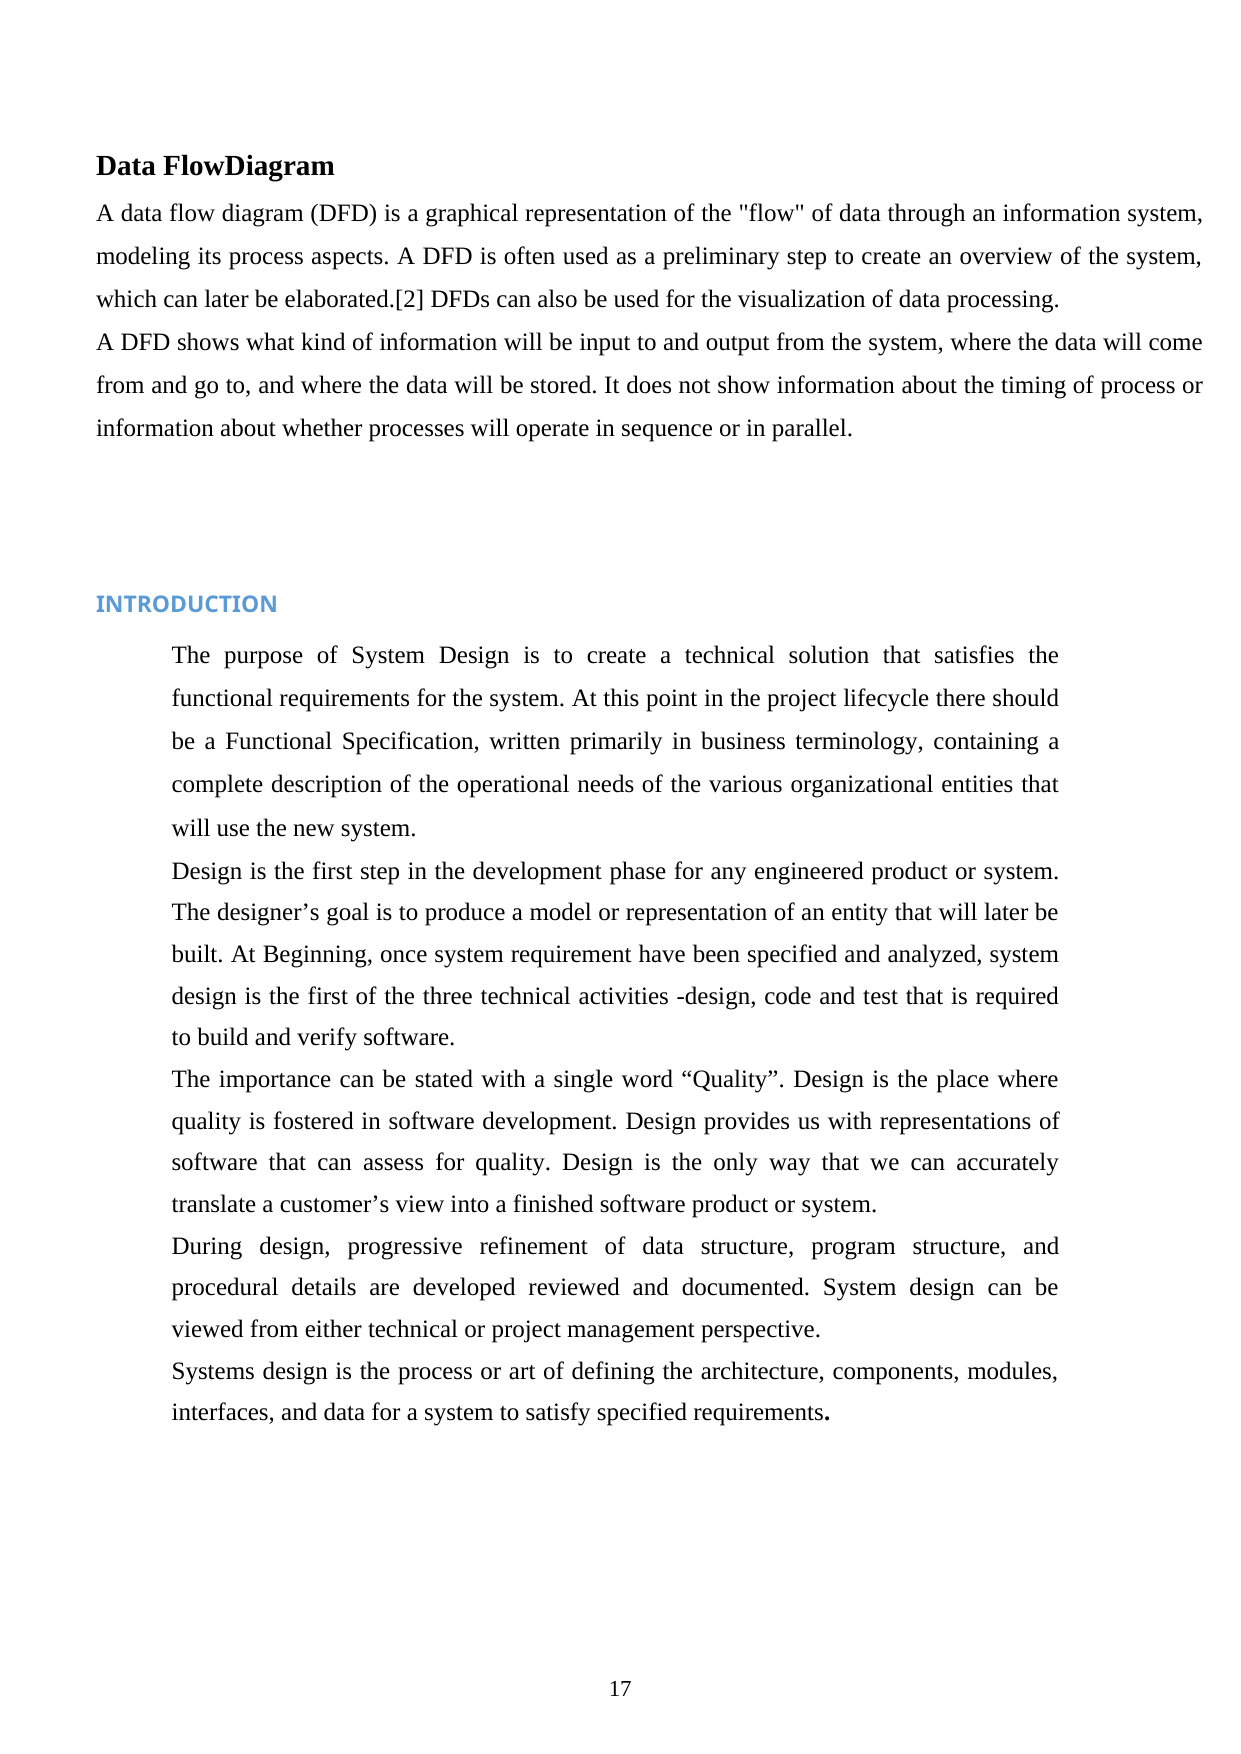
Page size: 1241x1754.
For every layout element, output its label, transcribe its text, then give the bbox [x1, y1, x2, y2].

text A data flow diagram (DFD) is a graphical representation of the "flow" of data through an information system, modeling its process aspects. A DFD is often used as a preliminary step to create an overview of the system, which can later be elaborated.[2] DFDs can also be used for the visualization of data processing. [96, 198, 1205, 313]
text The importance can be stated with a single word “Quality”. Design is the place where quality is fostered in software development. Design provides us with representations of software that can assess for quality. Design is the only way that we can accurately translate a customer’s view into a finished software product or system. [171, 1064, 1061, 1218]
text Systems design is the process or art of defining the architecture, components, modules, interfaces, and data for a system to satisfy specified requirements. [171, 1356, 1060, 1426]
subtitle INTRODUCTION [96, 588, 1205, 619]
text During design, progressive refinement of data structure, program structure, and procedural details are developed reviewed and documented. System design can be viewed from either technical or project management perspective. [171, 1231, 1060, 1343]
subtitle Data FlowDiagram [96, 148, 1205, 181]
text The purpose of System Design is to create a technical solution that satisfies the functional requirements for the system. At this point in the project lifecycle there should be a Functional Specification, written primarily in business terminology, containing a complete description of the operational needs of the various organizational entities that will use the new system. [171, 640, 1060, 841]
text Design is the first step in the development phase for any engineered product or system. The designer’s goal is to produce a model or representation of an entity that will later be built. At Beginning, once system requirement have been specified and analyzed, system design is the first of the three technical activities -design, code and test that is required to build and verify software. [171, 856, 1060, 1051]
text A DFD shows what kind of information will be input to and output from the system, where the data will come from and go to, and where the data will be stored. It does not show information about the timing of process or information about whether processes will operate in sequence or in parallel. [96, 327, 1205, 442]
